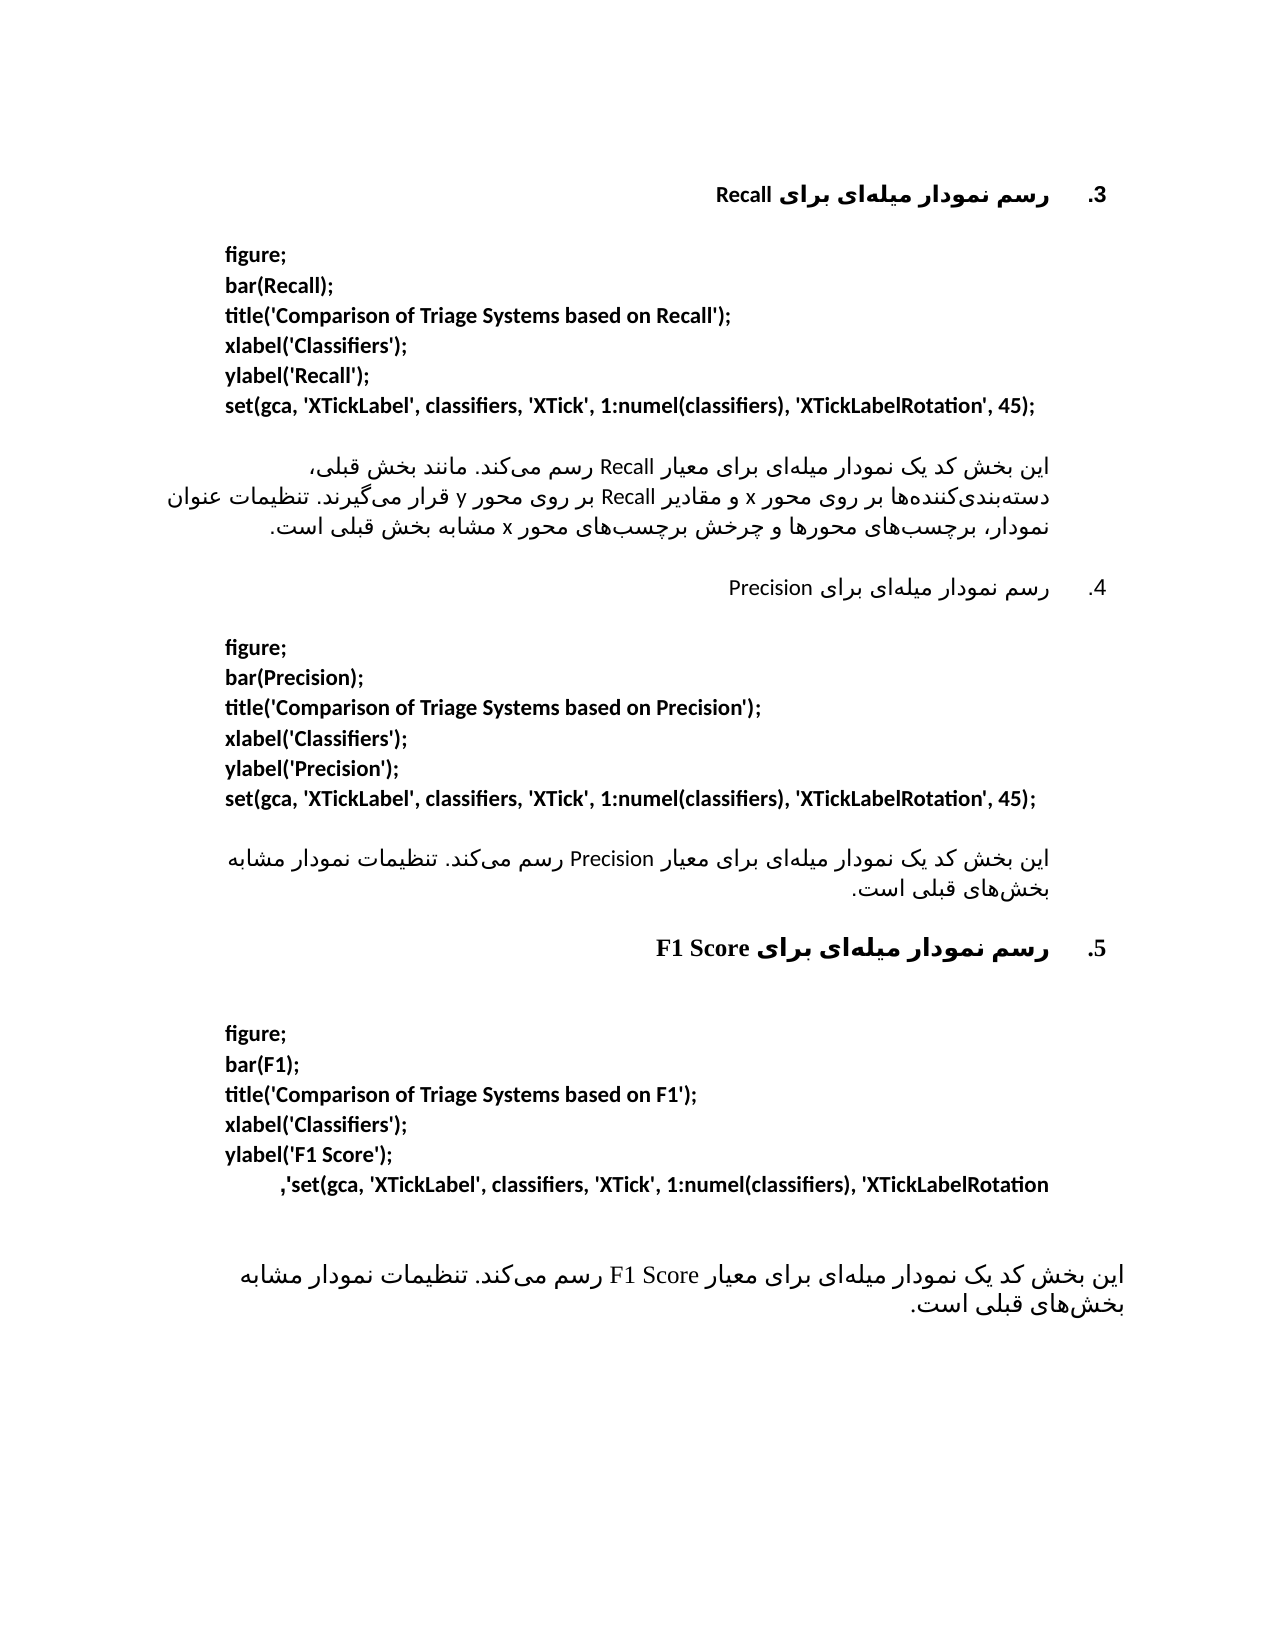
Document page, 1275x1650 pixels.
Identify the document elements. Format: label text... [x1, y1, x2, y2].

list bar(F1); [225, 1050, 1125, 1078]
list bar(Recall); [225, 271, 1125, 299]
list figure; [225, 633, 1125, 661]
list ylabel('Recall'); [225, 361, 1125, 389]
list این بخش کد یک نمودار میله‌ای برای معیار Recall رسم می‌کند. مانند بخش قبلی، دسته‌بندی‌کننده‌ها بر روی محور x و مقادیر Recall بر روی محور y قرار می‌گیرند. تنظیمات عنوان نمودار، برچسب‌های محورها و چرخش برچسب‌های محور x مشابه بخش قبلی است. [150, 452, 1050, 540]
list رسم نمودار میله‌ای برای Precision [150, 573, 1087, 601]
list set(gca, 'XTickLabel', classifiers, 'XTick', 1:numel(classifiers), 'XTickLabelRotation', 45); [225, 784, 1125, 812]
list figure; [225, 241, 1125, 269]
list bar(Precision); [225, 663, 1125, 691]
list ylabel('F1 Score'); [225, 1140, 1125, 1168]
list xlabel('Classifiers'); [225, 331, 1125, 359]
list ylabel('Precision'); [225, 754, 1125, 782]
list این بخش کد یک نمودار میله‌ای برای معیار Precision رسم می‌کند. تنظیمات نمودار مشابه بخش‌های قبلی است. [150, 844, 1050, 901]
list xlabel('Classifiers'); [225, 724, 1125, 752]
list title('Comparison of Triage Systems based on Recall'); [225, 301, 1125, 329]
list set(gca, 'XTickLabel', classifiers, 'XTick', 1:numel(classifiers), 'XTickLabelRotation', 45); [225, 392, 1125, 420]
list figure; [225, 1019, 1125, 1048]
list رسم نمودار میله‌ای برای F1 Score [150, 933, 1087, 962]
list set(gca, 'XTickLabel', classifiers, 'XTick', 1:numel(classifiers), 'XTickLabelRotation', [150, 1171, 1050, 1199]
list رسم نمودار میله‌ای برای Recall [150, 180, 1087, 208]
list title('Comparison of Triage Systems based on Precision'); [225, 693, 1125, 722]
list title('Comparison of Triage Systems based on F1'); [225, 1080, 1125, 1108]
list xlabel('Classifiers'); [225, 1110, 1125, 1138]
text این بخش کد یک نمودار میله‌ای برای معیار F1 Score رسم می‌کند. تنظیمات نمودار مشابه بخش‌های قبلی است. [150, 1260, 1125, 1318]
